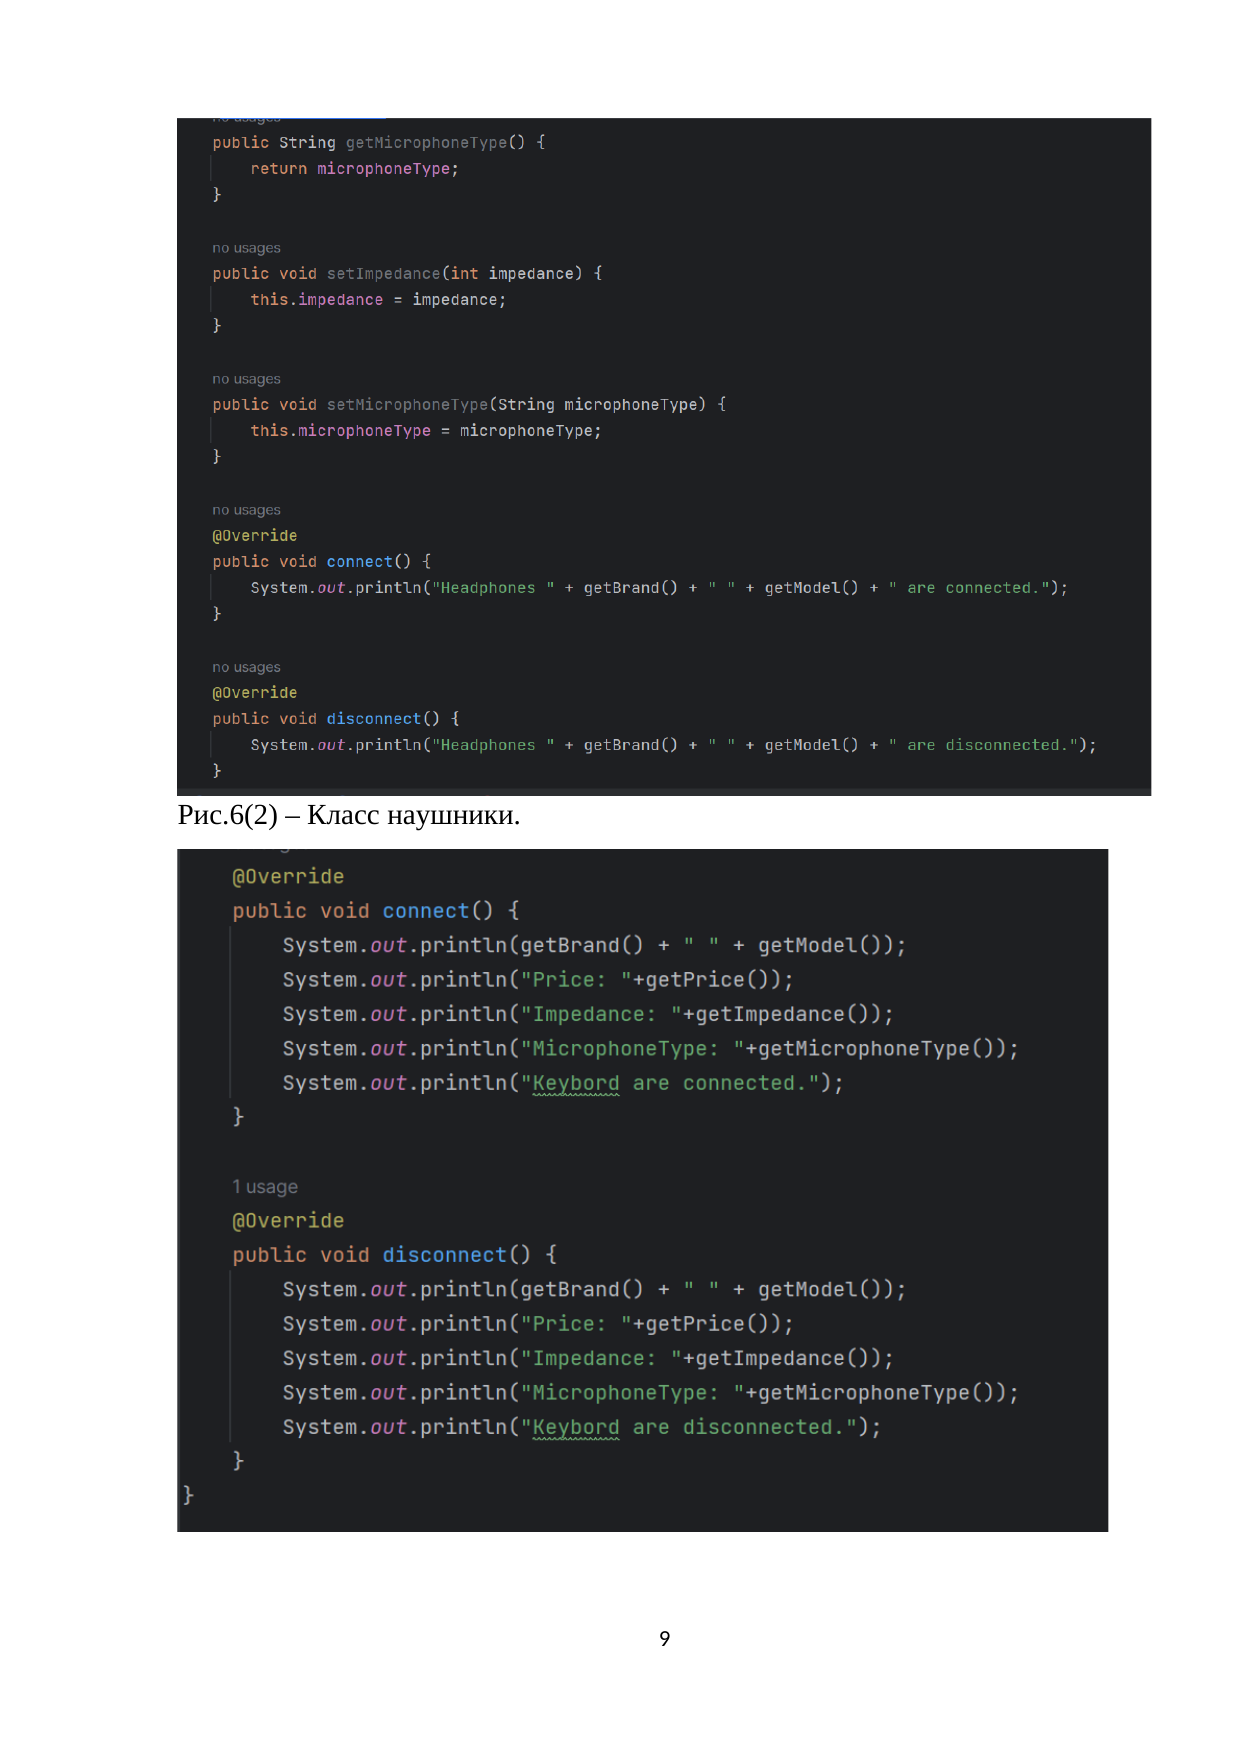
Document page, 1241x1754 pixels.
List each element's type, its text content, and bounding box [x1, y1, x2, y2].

picture [177, 118, 1152, 796]
text Рис.6(2) – Класс наушники. [177, 796, 1152, 831]
picture [177, 849, 1109, 1532]
